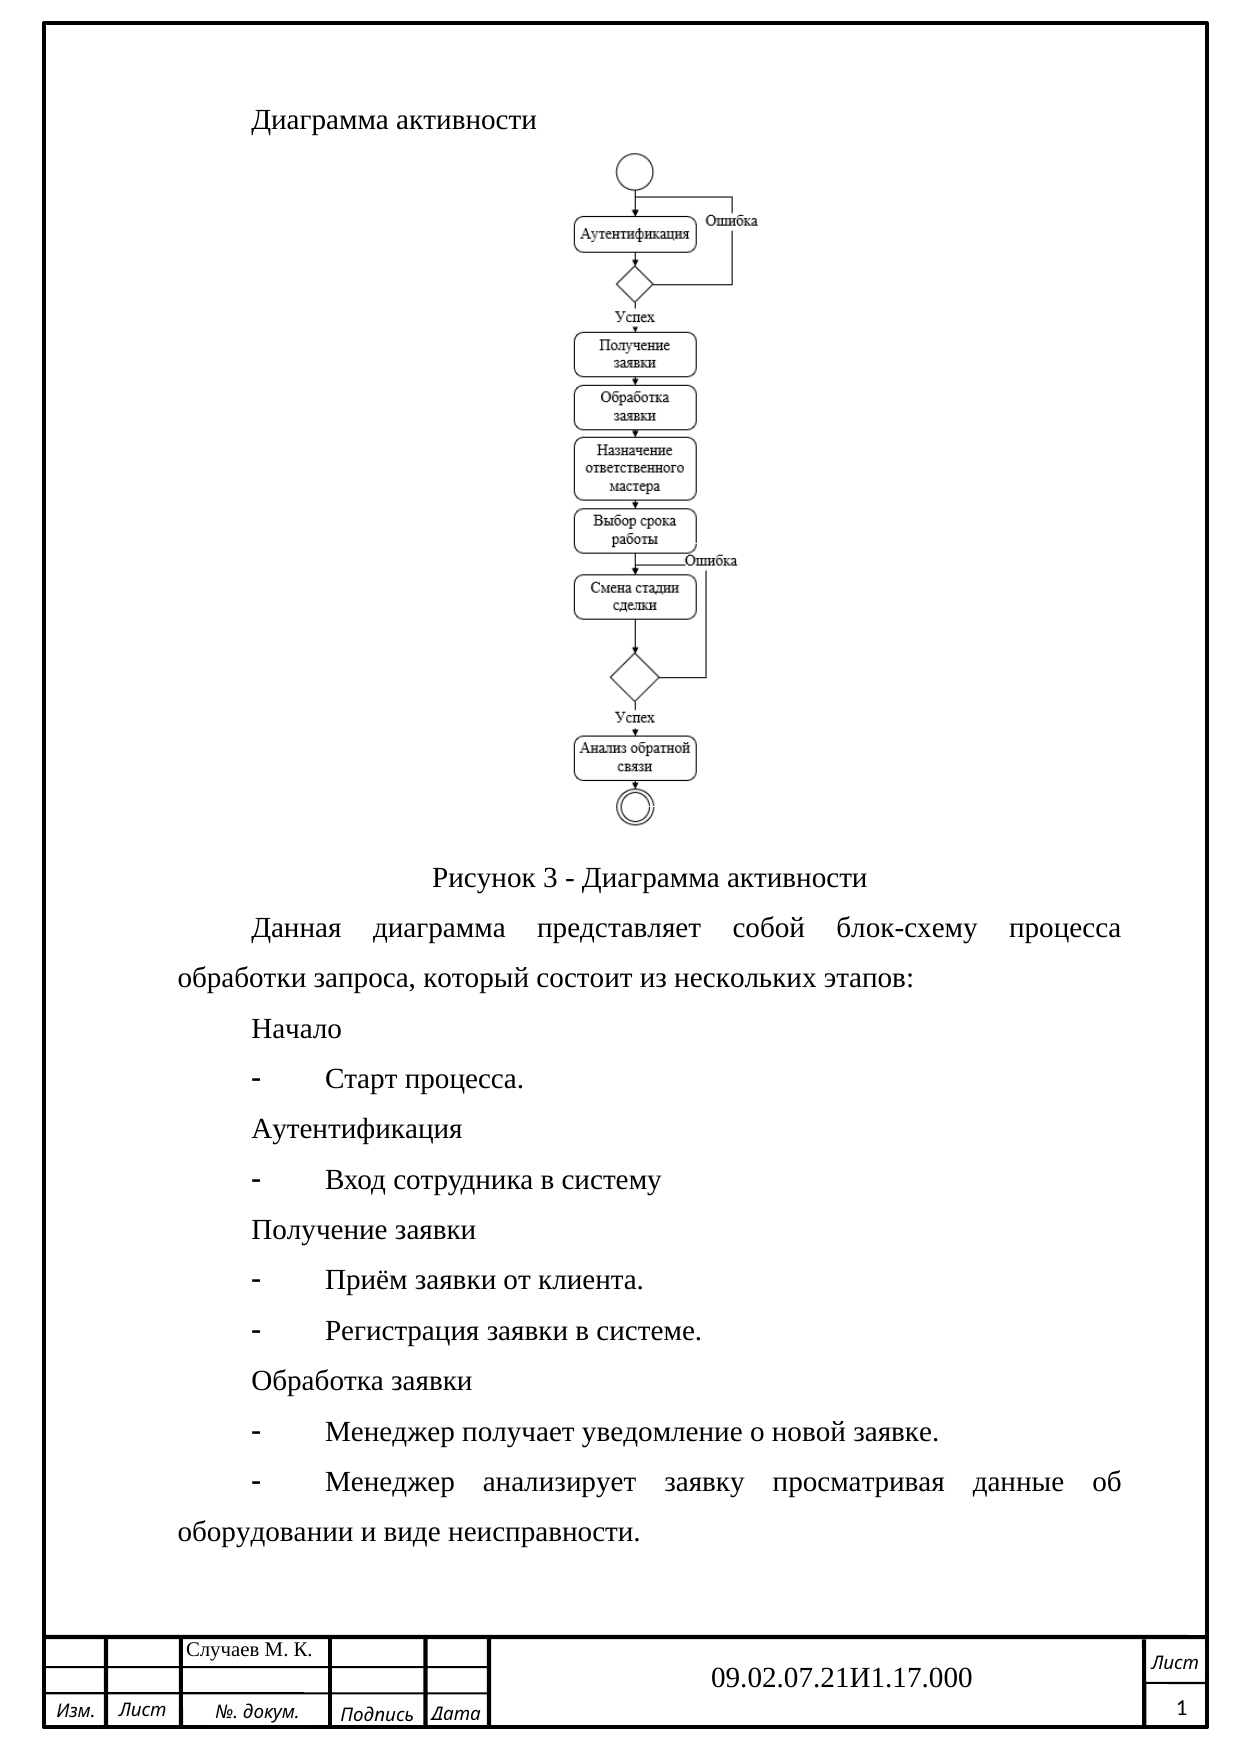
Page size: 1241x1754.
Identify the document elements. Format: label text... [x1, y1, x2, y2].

text Данная диаграмма представляет собой блок-схему процесса обработки запроса, который состоит из нескольких этапов: [177, 910, 1122, 994]
list Приём заявки от клиента. [177, 1262, 1122, 1296]
text Начало [177, 1011, 1122, 1044]
text Обработка заявки [251, 1363, 1122, 1397]
text Аутентификация [177, 1111, 1122, 1145]
subtitle Диаграмма активности [177, 102, 1122, 135]
picture [527, 138, 773, 846]
text Рисунок 3 - Диаграмма активности [177, 860, 1122, 893]
list Регистрация заявки в системе. [177, 1313, 1122, 1347]
text Получение заявки [177, 1212, 1122, 1246]
list Менеджер анализирует заявку просматривая данные об оборудовании и виде неисправности. [177, 1464, 1122, 1548]
list Менеджер получает уведомление о новой заявке. [177, 1414, 1122, 1447]
list Вход сотрудника в систему [177, 1162, 1122, 1195]
list Старт процесса. [177, 1061, 1122, 1095]
